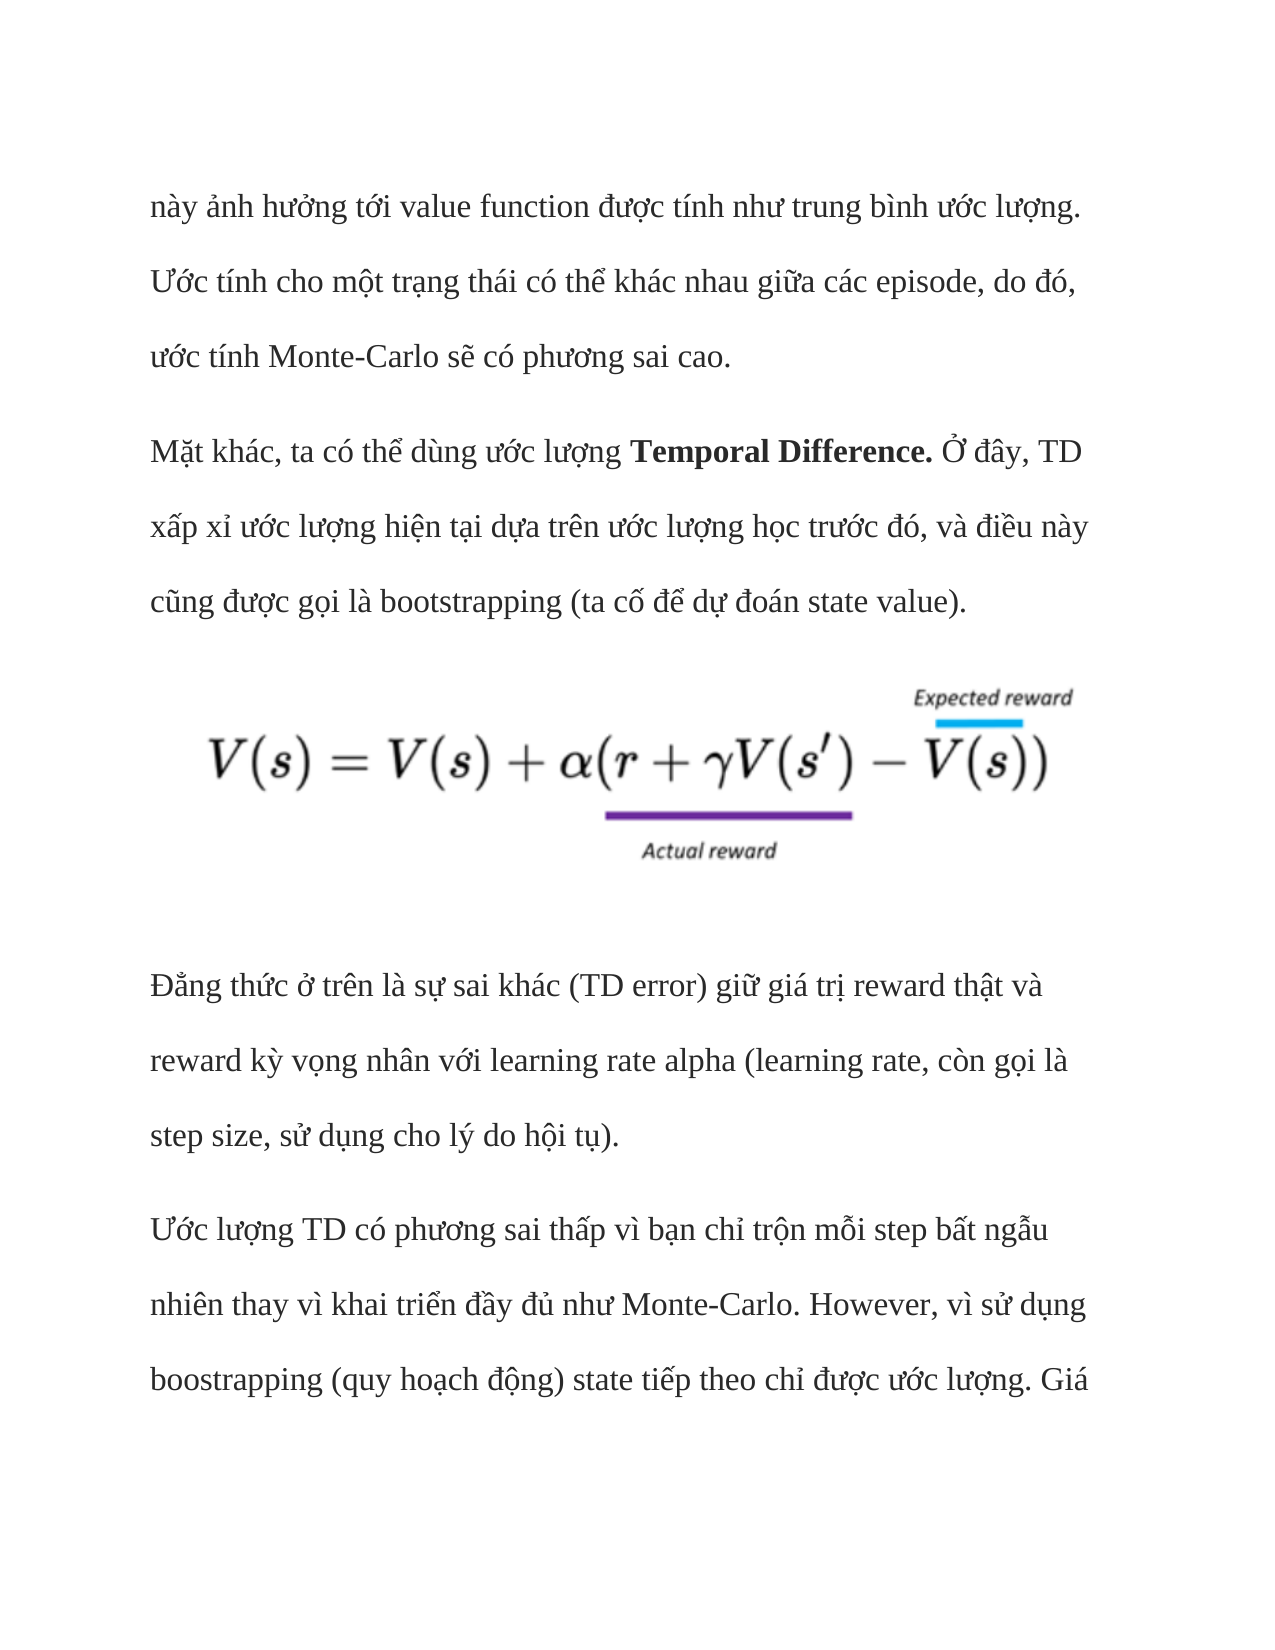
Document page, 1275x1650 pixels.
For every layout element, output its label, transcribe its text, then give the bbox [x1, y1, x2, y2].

picture [150, 638, 1125, 909]
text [150, 150, 1125, 375]
text Đẳng thức ở trên là sự sai khác (TD error) giữ giá trị reward thật và reward kỳ vọng nhân với learning rate alpha (learning rate, còn gọi là step size, sử dụng cho lý do hội tụ). [150, 928, 1125, 1153]
text Mặt khác, ta có thể dùng ước lượng Temporal Difference. Ở đây, TD xấp xỉ ước lượng hiện tại dựa trên ước lượng học trước đó, và điều này cũng được gọi là bootstrapping (ta cố để dự đoán state value). [150, 394, 1125, 619]
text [150, 1173, 1125, 1398]
